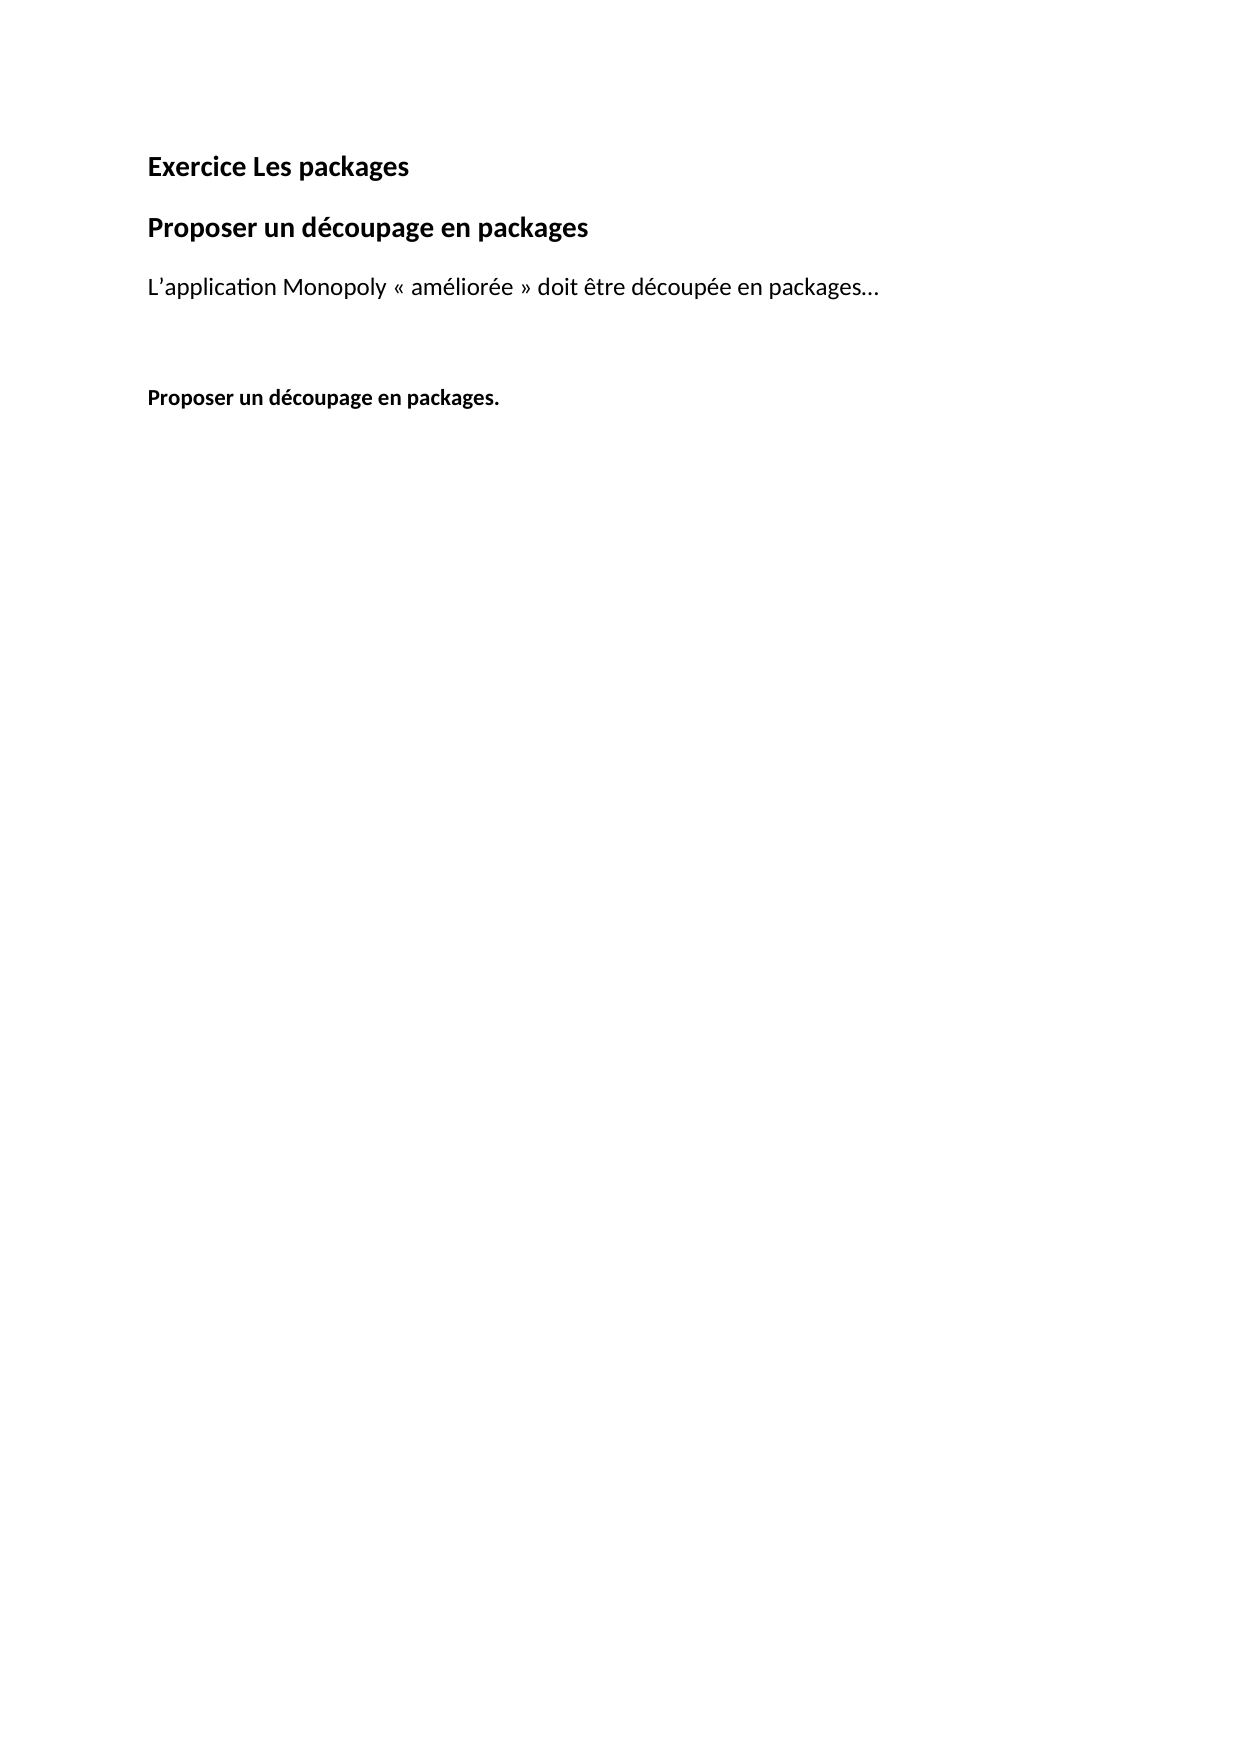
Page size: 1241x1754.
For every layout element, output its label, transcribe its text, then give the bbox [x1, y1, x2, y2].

text Proposer un découpage en packages. [148, 383, 1093, 411]
text Exercice Les packages [148, 148, 1093, 183]
text Proposer un découpage en packages [148, 209, 1093, 245]
text L’application Monopoly « améliorée » doit être découpée en packages… [148, 271, 1093, 302]
